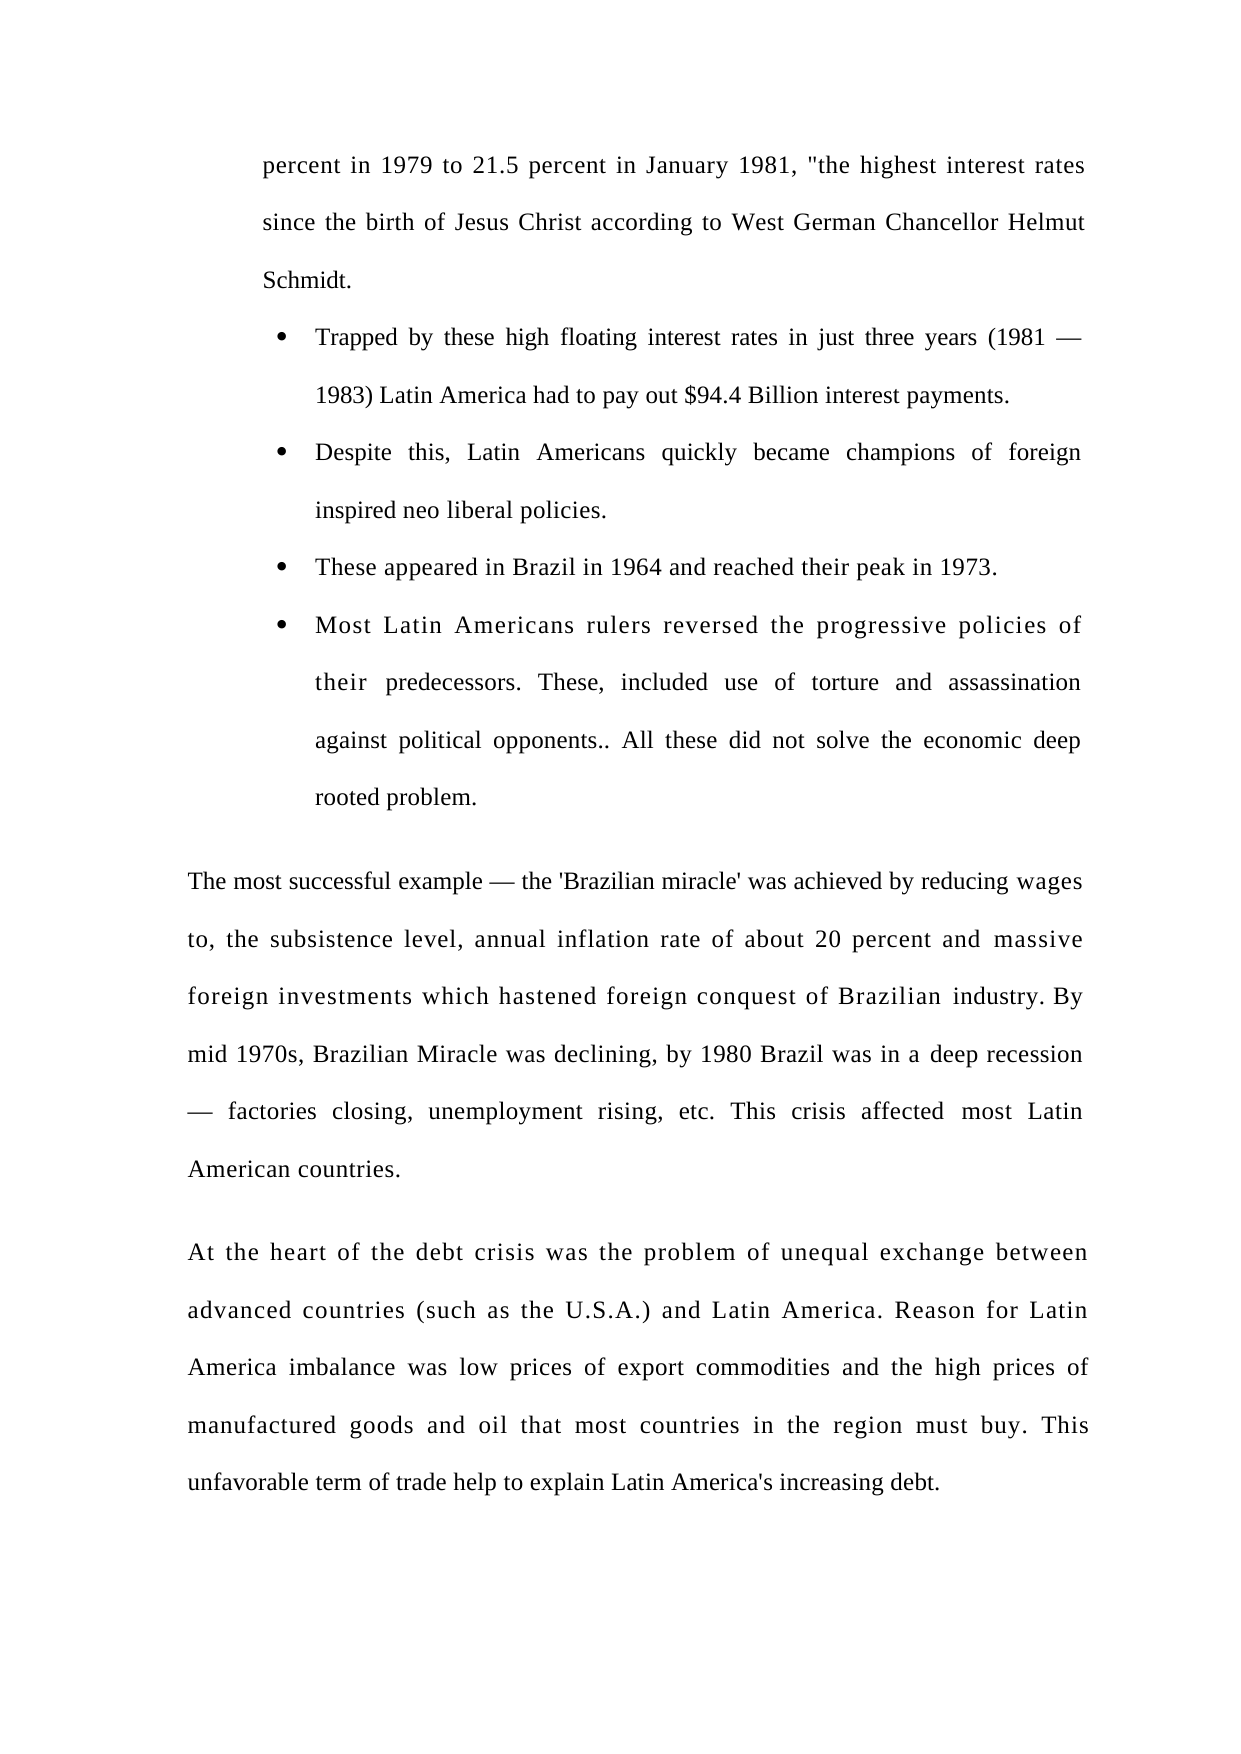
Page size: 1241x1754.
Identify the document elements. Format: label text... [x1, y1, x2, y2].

list These appeared in Brazil in 1964 and reached their peak in 1973. [277, 552, 1083, 581]
text The most successful example — the 'Brazilian miracle' was achieved by reducing wages to, the subsistence level, annual inflation rate of about 20 percent and massive foreign investments which hastened foreign conquest of Brazilian industry. By mid 1970s, Brazilian Miracle was declining, by 1980 Brazil was in a deep recession — factories closing, unemployment rising, etc. This crisis affected most Latin American countries. [187, 866, 1083, 1182]
text At the heart of the debt crisis was the problem of unequal exchange between advanced countries (such as the U.S.A.) and Latin America. Reason for Latin America imbalance was low prices of export commodities and the high prices of manufactured goods and oil that most countries in the region must buy. This unfavorable term of trade help to explain Latin America's increasing debt. [187, 1237, 1090, 1496]
list Despite this, Latin Americans quickly became champions of foreign inspired neo liberal policies. [277, 437, 1083, 524]
list Most Latin Americans rulers reversed the progressive policies of their predecessors. These, included use of torture and assassination against political opponents.. All these did not solve the economic deep rooted problem. [277, 610, 1083, 811]
list Trapped by these high floating interest rates in just three years (1981 — 1983) Latin America had to pay out $94.4 Billion interest payments. [277, 322, 1083, 409]
